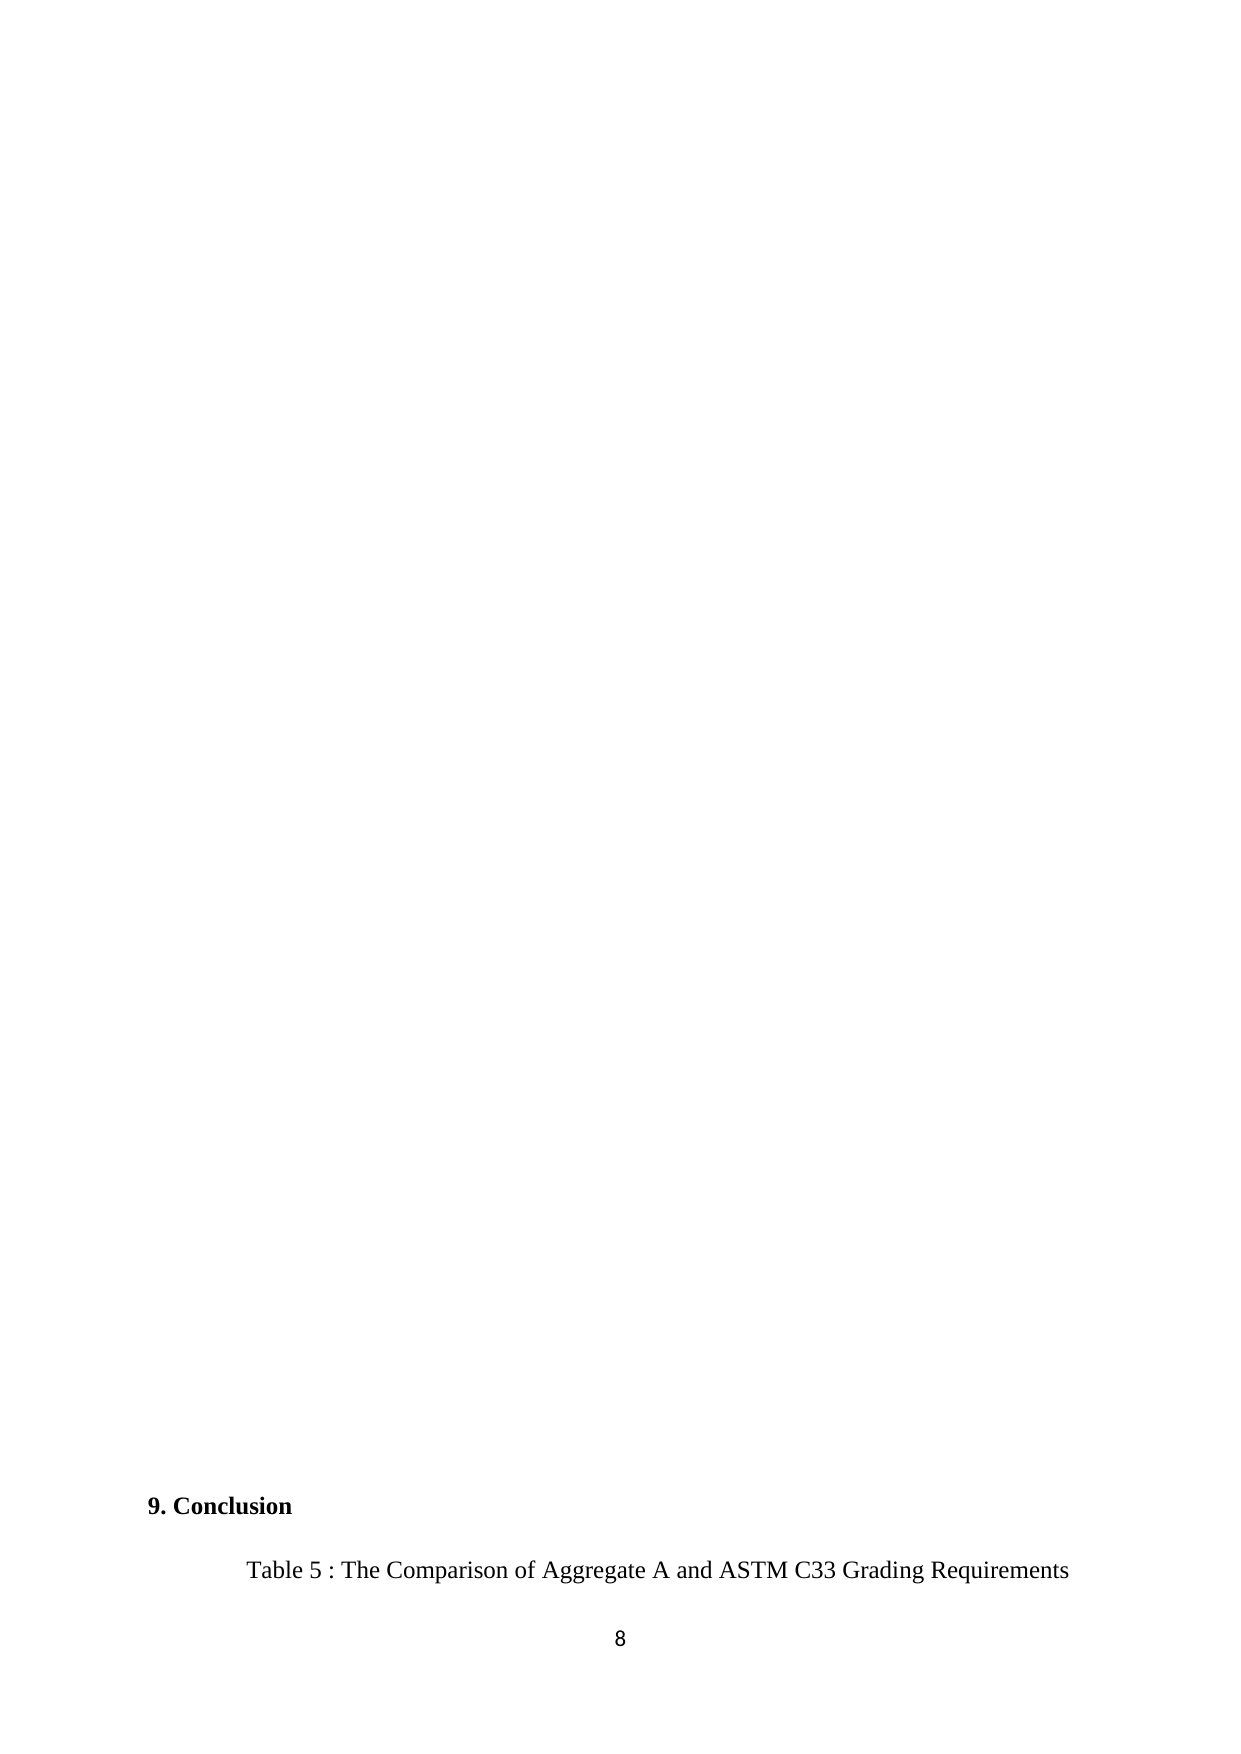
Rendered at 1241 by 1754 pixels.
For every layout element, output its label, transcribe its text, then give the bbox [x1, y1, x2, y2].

text 9. Conclusion [148, 1491, 1093, 1519]
list Table 5 : The Comparison of Aggregate A and ASTM C33 Grading Requirements [223, 1555, 1093, 1583]
